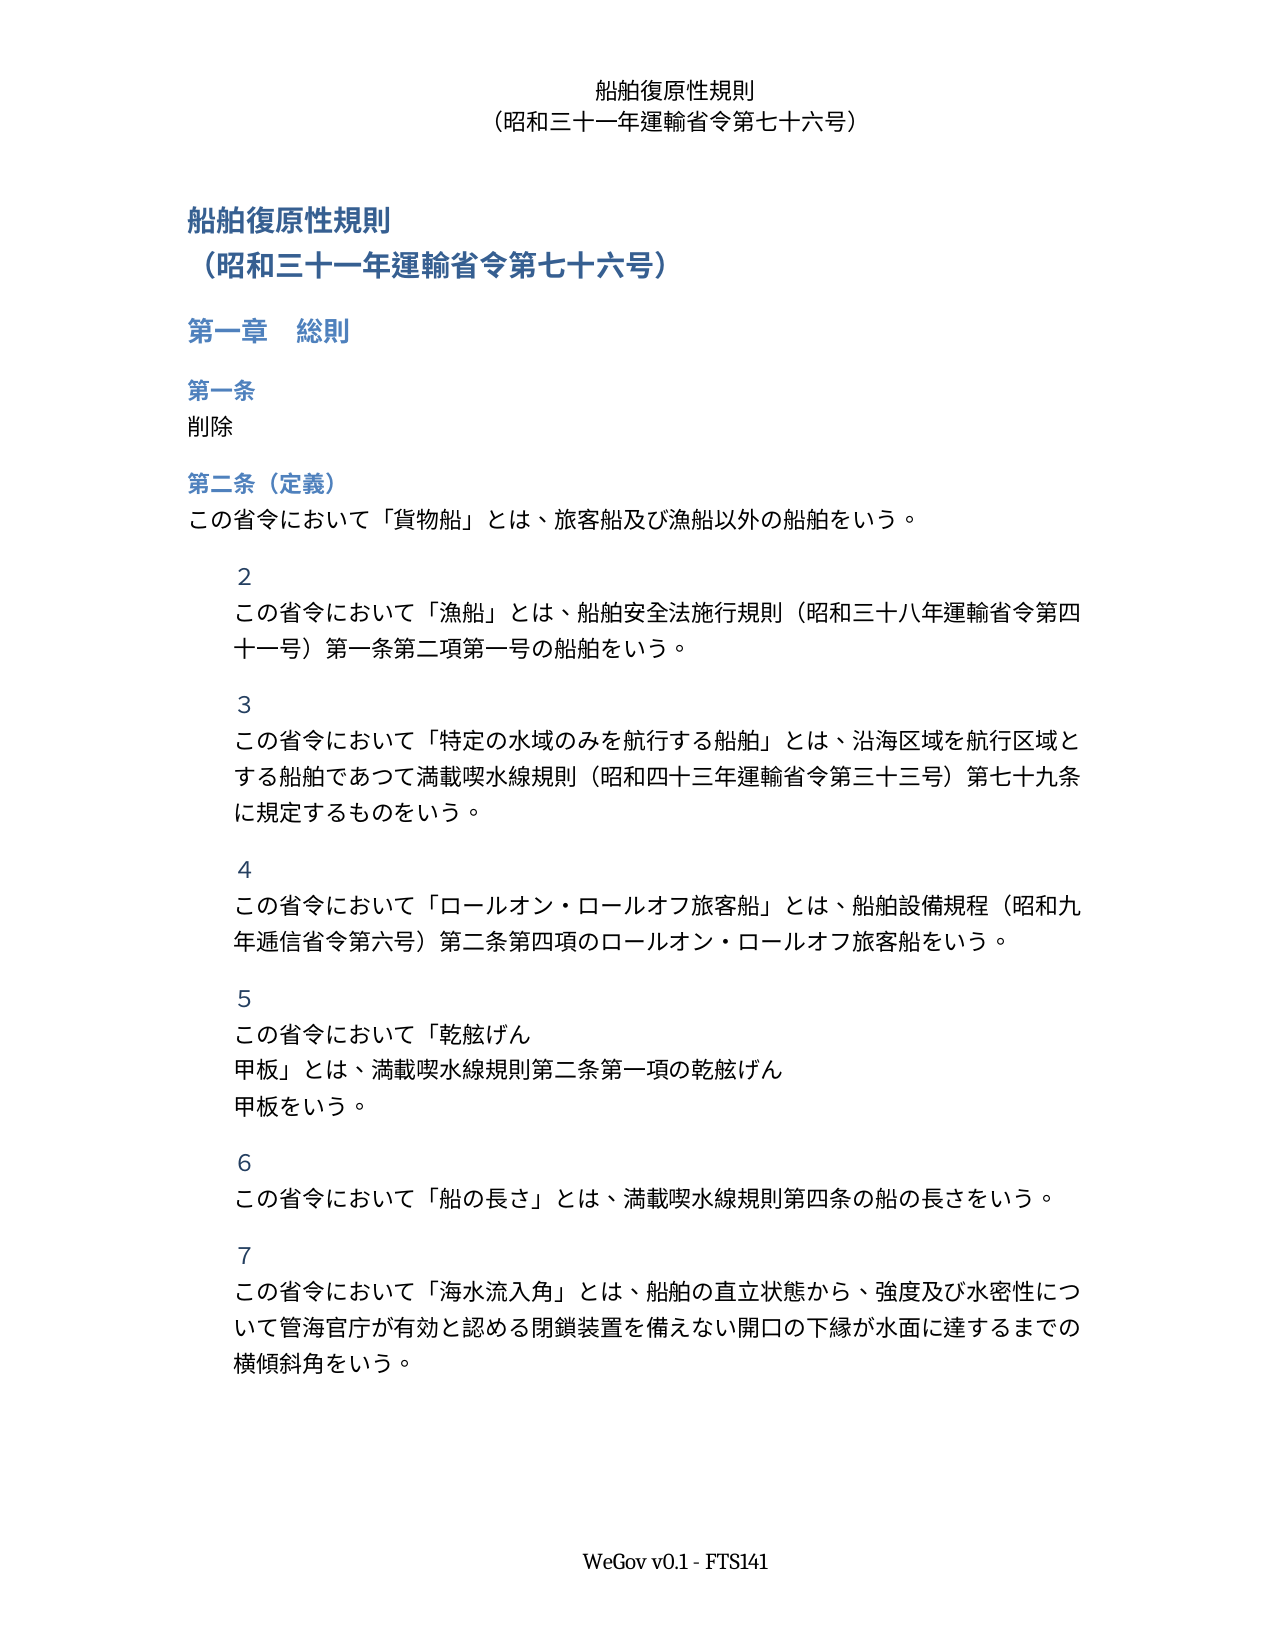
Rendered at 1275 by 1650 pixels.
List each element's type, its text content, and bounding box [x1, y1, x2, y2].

subtitle 船舶復原性規則 （昭和三十一年運輸省令第七十六号） [187, 200, 1087, 285]
subtitle 第二条（定義） [187, 468, 1087, 499]
text この省令において「ロールオン・ロールオフ旅客船」とは、船舶設備規程（昭和九年逓信省令第六号）第二条第四項のロールオン・ロールオフ旅客船をいう。 [233, 890, 1087, 957]
text 削除 [187, 411, 1087, 442]
text この省令において「貨物船」とは、旅客船及び漁船以外の船舶をいう。 [187, 504, 1087, 535]
text この省令において「乾舷げん 甲板」とは、満載喫水線規則第二条第一項の乾舷げん 甲板をいう。 [233, 1018, 1087, 1122]
subtitle 第一条 [187, 375, 1087, 407]
text この省令において「漁船」とは、船舶安全法施行規則（昭和三十八年運輸省令第四十一号）第一条第二項第一号の船舶をいう。 [233, 597, 1087, 664]
subtitle ７ [233, 1240, 1087, 1271]
subtitle ２ [233, 561, 1087, 592]
text この省令において「海水流入角」とは、船舶の直立状態から、強度及び水密性について管海官庁が有効と認める閉鎖装置を備えない開口の下縁が水面に達するまでの横傾斜角をいう。 [233, 1276, 1087, 1379]
subtitle ６ [233, 1147, 1087, 1178]
subtitle ５ [233, 983, 1087, 1014]
subtitle 第一章 総則 [187, 312, 1087, 349]
text この省令において「船の長さ」とは、満載喫水線規則第四条の船の長さをいう。 [233, 1183, 1087, 1214]
text この省令において「特定の水域のみを航行する船舶」とは、沿海区域を航行区域とする船舶であつて満載喫水線規則（昭和四十三年運輸省令第三十三号）第七十九条に規定するものをいう。 [233, 725, 1087, 828]
subtitle ３ [233, 689, 1087, 721]
subtitle ４ [233, 854, 1087, 885]
